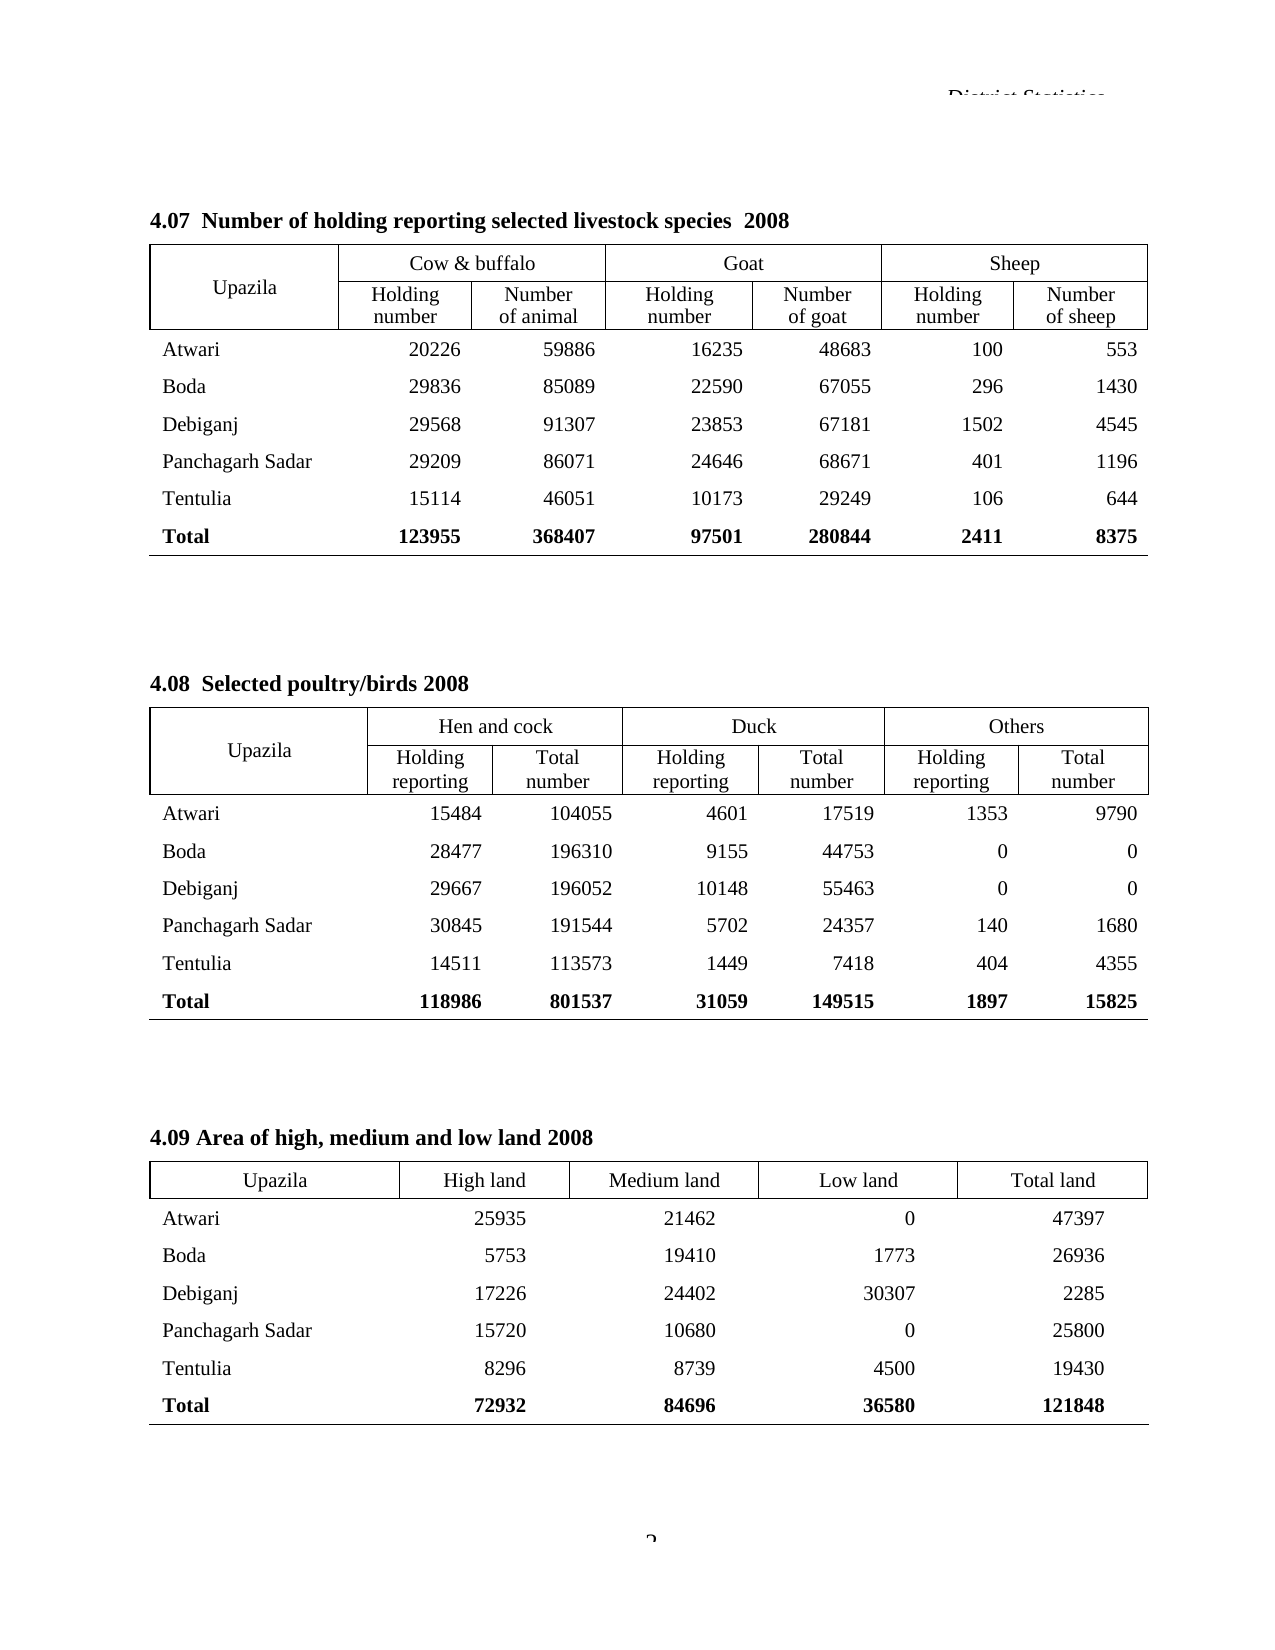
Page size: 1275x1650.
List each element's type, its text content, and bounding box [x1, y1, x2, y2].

table_header 553 [1049, 338, 1148, 368]
table_cell 15720 [393, 1312, 594, 1349]
table_cell Debiganj [149, 1274, 393, 1312]
table_cell 7418 [779, 945, 919, 982]
table_cell 1449 [654, 945, 779, 982]
table_cell Holding reporting [623, 746, 758, 793]
table_cell 1196 [1049, 443, 1148, 480]
table_header 20226 [355, 338, 496, 368]
table_cell 1897 [920, 982, 1046, 1019]
table_header 17519 [779, 802, 919, 832]
table_cell 24402 [595, 1274, 789, 1312]
table_cell 85089 [496, 368, 642, 405]
table_cell Number of animal [472, 282, 605, 329]
table_cell Debiganj [149, 870, 366, 907]
table_cell 5753 [393, 1237, 594, 1274]
table_cell 91307 [496, 405, 642, 442]
table_cell Total [149, 518, 355, 555]
table_cell Total [149, 1387, 393, 1424]
table_cell Tentulia [149, 945, 366, 982]
table_cell 0 [789, 1312, 978, 1349]
table_cell 19430 [978, 1349, 1148, 1387]
table_cell 196310 [516, 832, 654, 870]
table_header 104055 [516, 802, 654, 832]
table_cell 29568 [355, 405, 496, 442]
table_cell 15114 [355, 480, 496, 517]
table_cell 4355 [1046, 945, 1148, 982]
table_header Others [885, 708, 1148, 744]
table_cell Holding reporting [368, 746, 492, 793]
table_cell 0 [920, 870, 1046, 907]
table_cell 26936 [978, 1237, 1148, 1274]
table_header 0 [789, 1207, 978, 1237]
table_cell 30845 [366, 907, 516, 944]
table_cell 8739 [595, 1349, 789, 1387]
table_header 47397 [978, 1207, 1148, 1237]
table_cell 10173 [643, 480, 775, 517]
table_cell Total number [759, 746, 884, 793]
table_cell 36580 [789, 1387, 978, 1424]
table_cell 4500 [789, 1349, 978, 1387]
table_header 48683 [775, 338, 916, 368]
table_cell 149515 [779, 982, 919, 1019]
table_header 15484 [366, 802, 516, 832]
table_cell 29209 [355, 443, 496, 480]
table_cell 1773 [789, 1237, 978, 1274]
table_header Low land [759, 1162, 957, 1198]
table_cell 121848 [978, 1387, 1148, 1424]
table_cell 86071 [496, 443, 642, 480]
table_cell Boda [149, 832, 366, 870]
table_cell 44753 [779, 832, 919, 870]
table_cell Total [149, 982, 366, 1019]
table_cell Panchagarh Sadar [149, 907, 366, 944]
table_header Upazila [151, 245, 338, 329]
table_cell 97501 [643, 518, 775, 555]
table_cell 15825 [1046, 982, 1148, 1019]
table_cell 29836 [355, 368, 496, 405]
table_cell 67055 [775, 368, 916, 405]
table_cell Holding reporting [885, 746, 1018, 793]
table_cell 72932 [393, 1387, 594, 1424]
table_cell 644 [1049, 480, 1148, 517]
table_cell 84696 [595, 1387, 789, 1424]
list Selected poultry/birds 2008 [150, 670, 1171, 697]
table_header Duck [623, 708, 884, 744]
table_cell 19410 [595, 1237, 789, 1274]
table_cell 4545 [1049, 405, 1148, 442]
table_cell Debiganj [149, 405, 355, 442]
table_cell 14511 [366, 945, 516, 982]
table_header Atwari [149, 802, 366, 832]
table_header 4601 [654, 802, 779, 832]
table_cell 28477 [366, 832, 516, 870]
table_cell 296 [916, 368, 1049, 405]
table_header Cow & buffalo [339, 245, 605, 281]
table_header Total land [958, 1162, 1147, 1198]
table_header Hen and cock [368, 708, 622, 744]
table_cell 46051 [496, 480, 642, 517]
table_cell 401 [916, 443, 1049, 480]
table_cell Total number [493, 746, 622, 793]
table_cell 2411 [916, 518, 1049, 555]
table_cell 1502 [916, 405, 1049, 442]
table_cell 368407 [496, 518, 642, 555]
table_cell Boda [149, 1237, 393, 1274]
table_header Medium land [570, 1162, 758, 1198]
table_cell 0 [1046, 832, 1148, 870]
table_cell Tentulia [149, 480, 355, 517]
table_header 21462 [595, 1207, 789, 1237]
table_header 9790 [1046, 802, 1148, 832]
table_header 1353 [920, 802, 1046, 832]
table_cell Total number [1019, 746, 1148, 793]
table_header Upazila [151, 708, 367, 793]
table_cell 106 [916, 480, 1049, 517]
table_cell 24357 [779, 907, 919, 944]
table_cell 404 [920, 945, 1046, 982]
list Number of holding reporting selected livestock species 2008 [150, 207, 1171, 233]
table_cell Number of goat [753, 282, 881, 329]
table_cell 25800 [978, 1312, 1148, 1349]
table_cell 118986 [366, 982, 516, 1019]
table_cell 801537 [516, 982, 654, 1019]
table_cell Panchagarh Sadar [149, 1312, 393, 1349]
table_cell 2285 [978, 1274, 1148, 1312]
table_cell 5702 [654, 907, 779, 944]
table_cell 8375 [1049, 518, 1148, 555]
table_cell 22590 [643, 368, 775, 405]
table_cell 23853 [643, 405, 775, 442]
table_header Goat [606, 245, 881, 281]
table_cell Tentulia [149, 1349, 393, 1387]
table_cell 123955 [355, 518, 496, 555]
list Area of high, medium and low land 2008 [150, 1124, 1171, 1150]
table_cell 31059 [654, 982, 779, 1019]
table_cell 8296 [393, 1349, 594, 1387]
table_header Upazila [151, 1162, 399, 1198]
table_cell 1430 [1049, 368, 1148, 405]
table_header 16235 [643, 338, 775, 368]
table_cell Number of sheep [1014, 282, 1147, 329]
table_header Sheep [882, 245, 1147, 281]
table_cell 191544 [516, 907, 654, 944]
table_cell 68671 [775, 443, 916, 480]
table_cell 10680 [595, 1312, 789, 1349]
table_cell 113573 [516, 945, 654, 982]
table_cell Boda [149, 368, 355, 405]
table_header Atwari [149, 338, 355, 368]
table_cell 30307 [789, 1274, 978, 1312]
table_cell 140 [920, 907, 1046, 944]
table_cell Holding number [606, 282, 752, 329]
table_cell 196052 [516, 870, 654, 907]
table_cell 0 [1046, 870, 1148, 907]
table_cell 67181 [775, 405, 916, 442]
table_header 100 [916, 338, 1049, 368]
table_cell Holding number [339, 282, 471, 329]
table_header 25935 [393, 1207, 594, 1237]
table_cell 10148 [654, 870, 779, 907]
table_header High land [400, 1162, 569, 1198]
table_cell 24646 [643, 443, 775, 480]
table_header Atwari [149, 1207, 393, 1237]
table_cell Holding number [882, 282, 1013, 329]
table_cell 17226 [393, 1274, 594, 1312]
table_header 59886 [496, 338, 642, 368]
table_cell 280844 [775, 518, 916, 555]
table_cell 29667 [366, 870, 516, 907]
table_cell Panchagarh Sadar [149, 443, 355, 480]
table_cell 9155 [654, 832, 779, 870]
table_cell 1680 [1046, 907, 1148, 944]
table_cell 29249 [775, 480, 916, 517]
table_cell 55463 [779, 870, 919, 907]
table_cell 0 [920, 832, 1046, 870]
